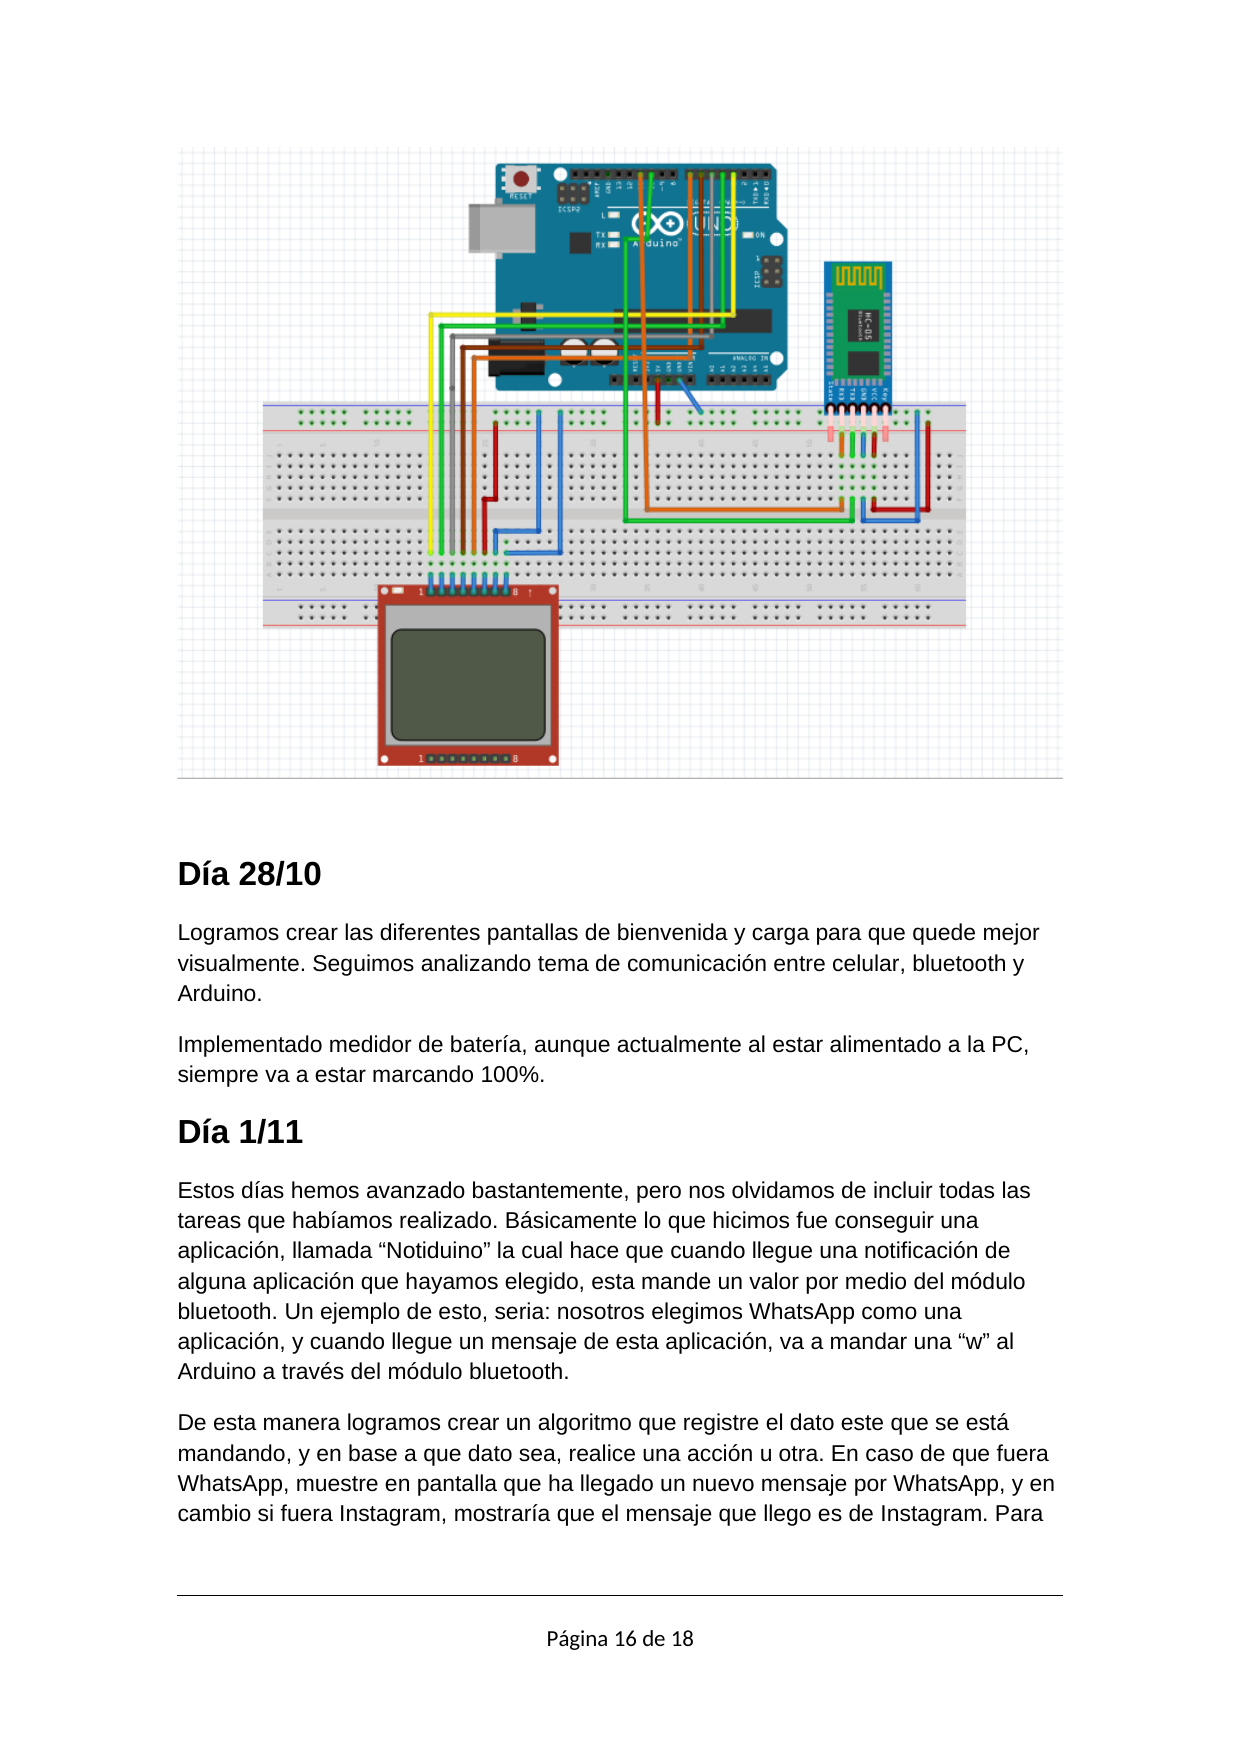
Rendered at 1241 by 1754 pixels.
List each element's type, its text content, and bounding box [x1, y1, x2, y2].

text Implementado medidor de batería, aunque actualmente al estar alimentado a la PC, siempre va a estar marcando 100%. [177, 1031, 1063, 1087]
text Logramos crear las diferentes pantallas de bienvenida y carga para que quede mejor visualmente. Seguimos analizando tema de comunicación entre celular, bluetooth y Arduino. [177, 919, 1063, 1006]
text Estos días hemos avanzado bastantemente, pero nos olvidamos de incluir todas las tareas que habíamos realizado. Básicamente lo que hicimos fue conseguir una aplicación, llamada “Notiduino” la cual hace que cuando llegue una notificación de alguna aplicación que hayamos elegido, esta mande un valor por medio del módulo bluetooth. Un ejemplo de esto, seria: nosotros elegimos WhatsApp como una aplicación, y cuando llegue un mensaje de esta aplicación, va a mandar una “w” al Arduino a través del módulo bluetooth. [177, 1177, 1063, 1385]
text Día 1/11 [177, 1112, 1063, 1151]
picture [177, 147, 1063, 779]
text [177, 1409, 1063, 1526]
text Día 28/10 [177, 854, 1063, 893]
